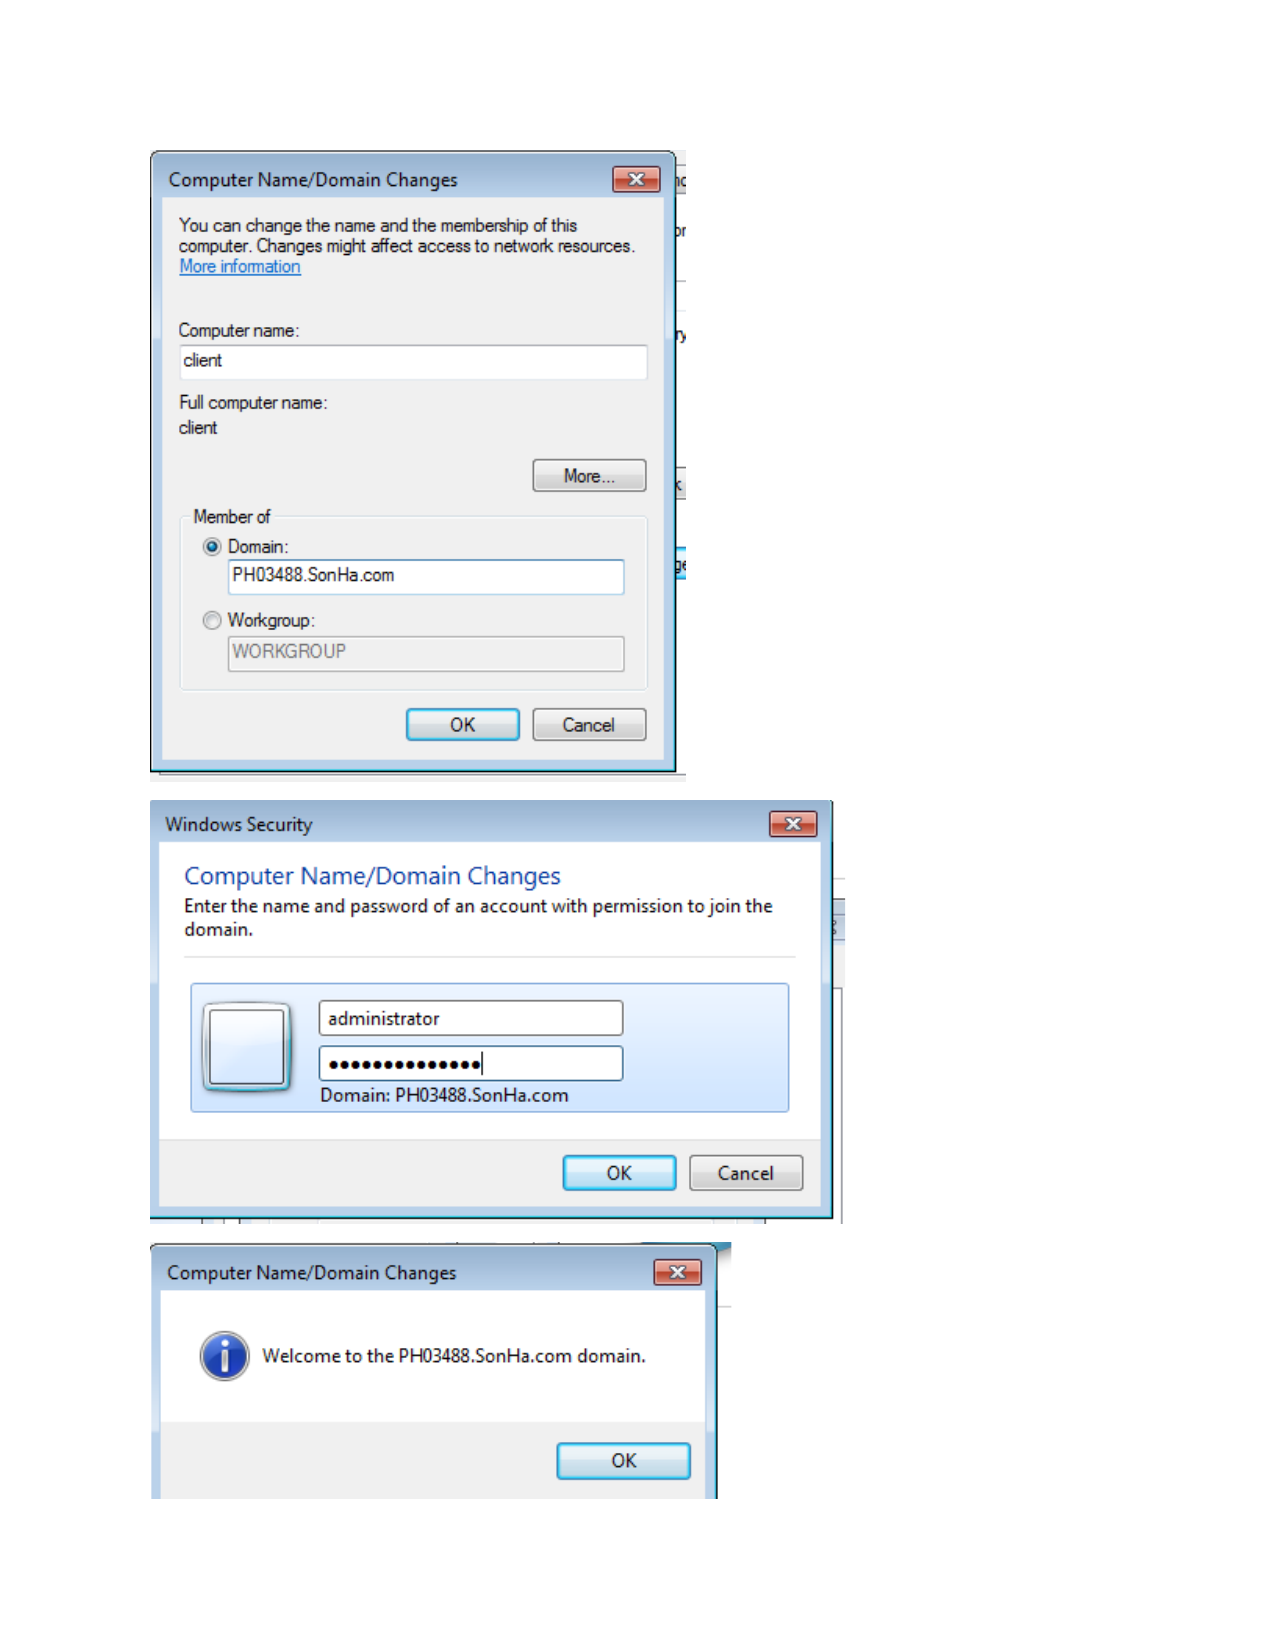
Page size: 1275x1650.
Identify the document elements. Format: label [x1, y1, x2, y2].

picture [150, 1242, 732, 1499]
picture [150, 800, 846, 1224]
picture [150, 150, 686, 782]
